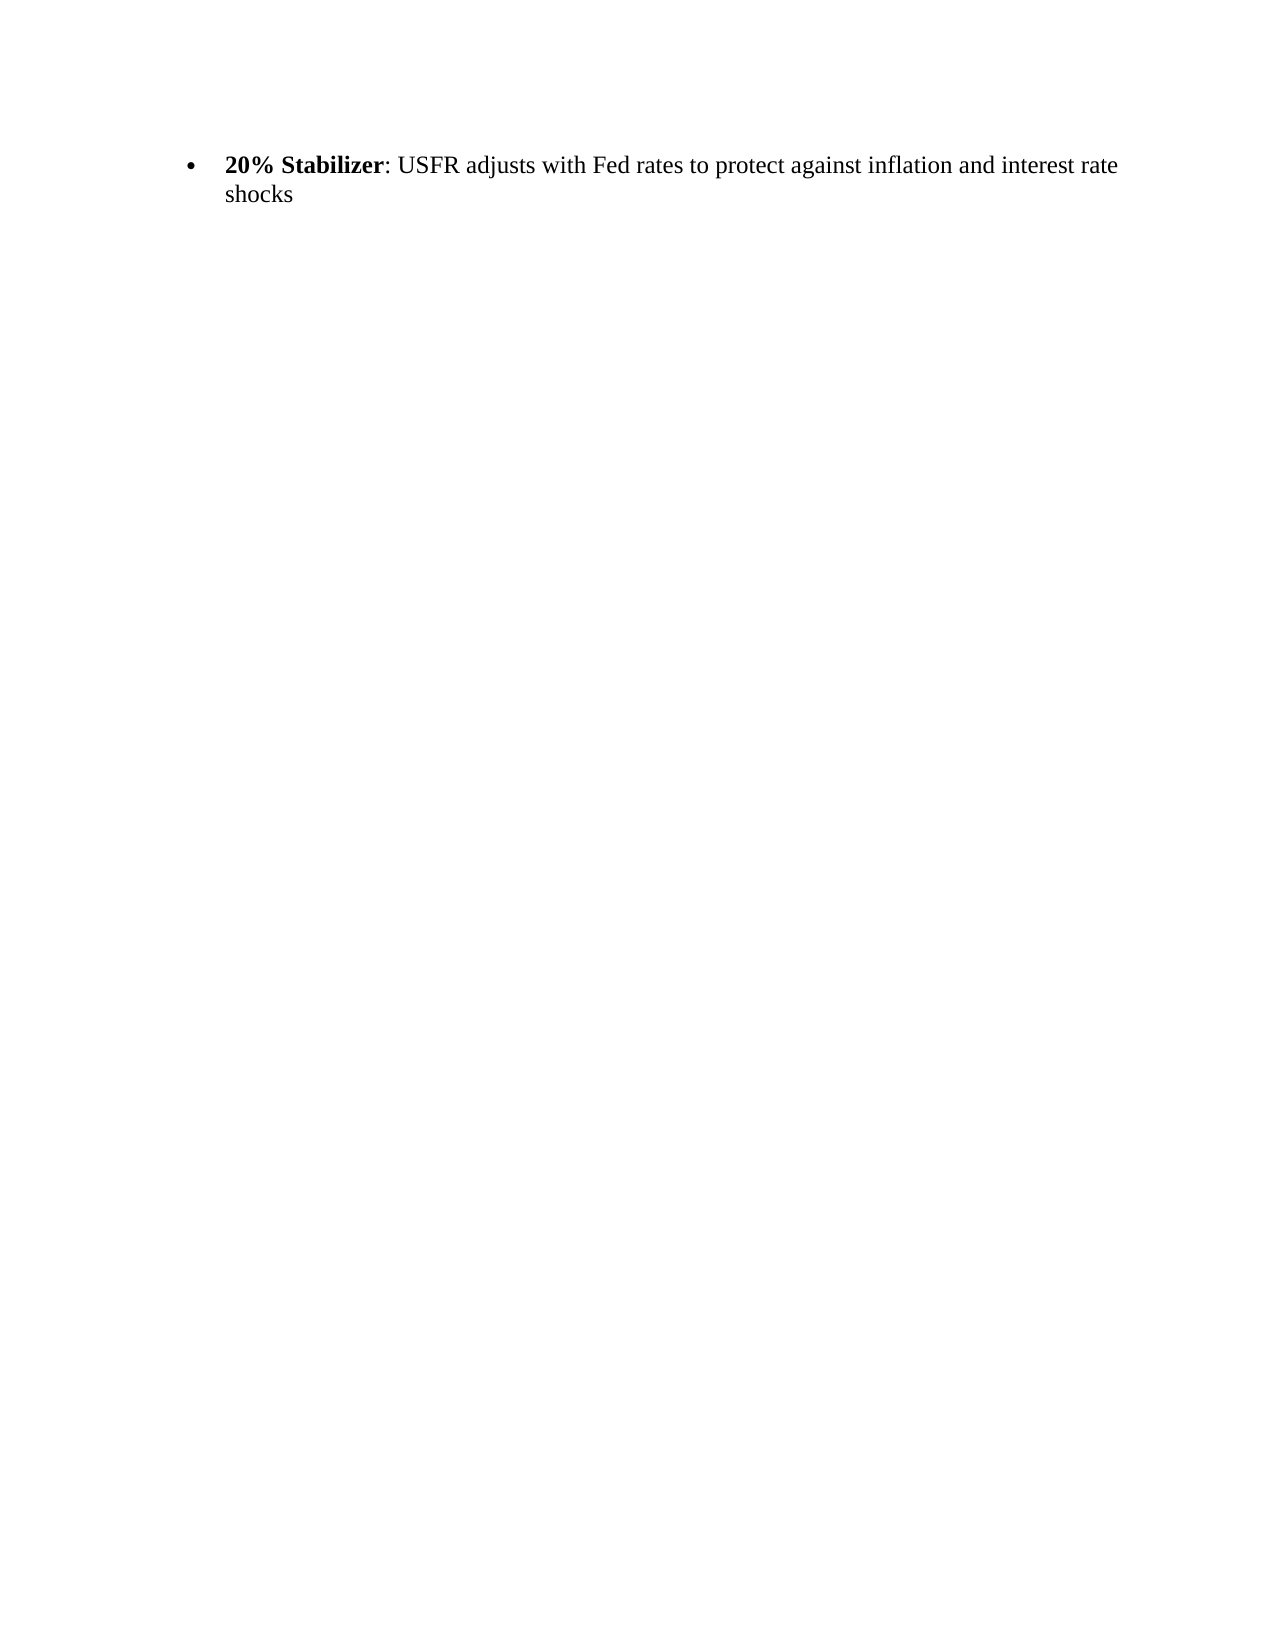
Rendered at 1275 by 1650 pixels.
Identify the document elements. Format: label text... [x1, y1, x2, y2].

list 20% Stabilizer: USFR adjusts with Fed rates to protect against inflation and interest rate shocks [187, 150, 1125, 207]
